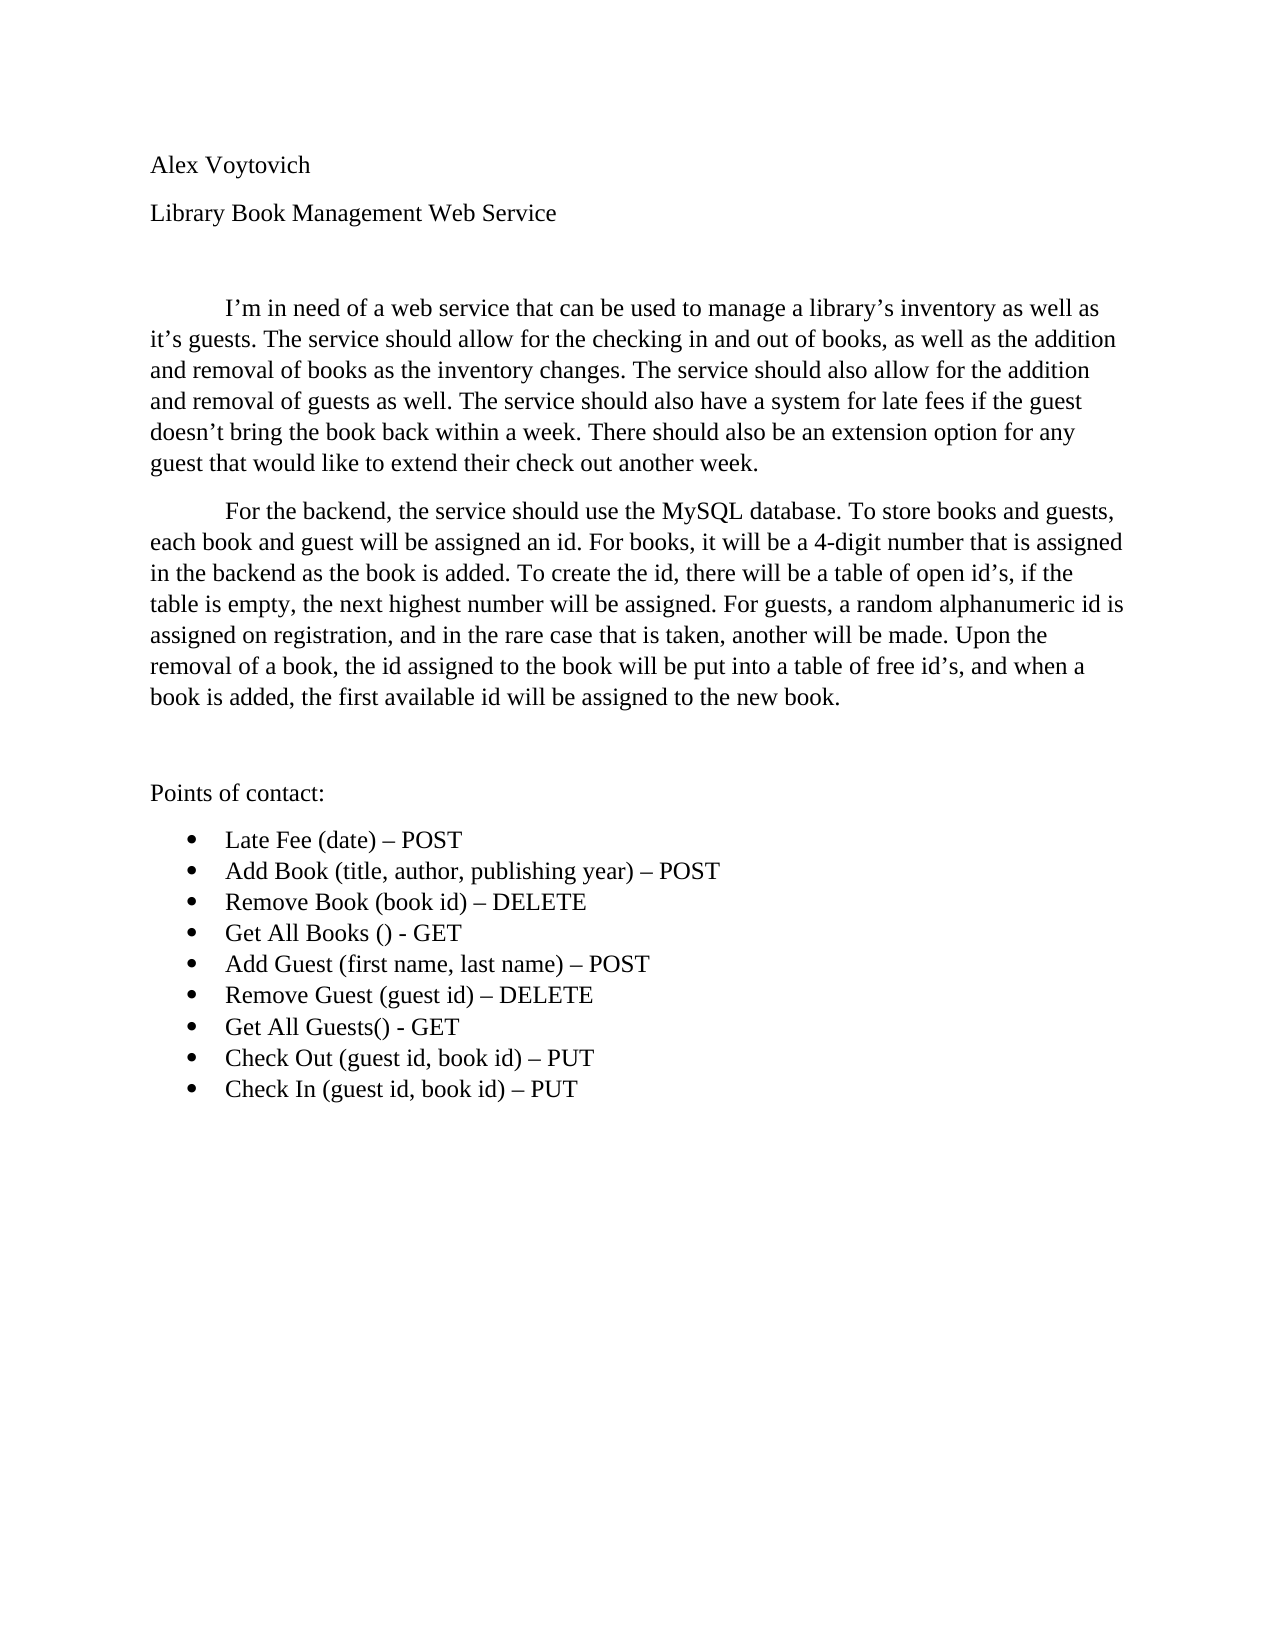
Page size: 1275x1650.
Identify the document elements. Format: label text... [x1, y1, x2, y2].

list Check Out (guest id, book id) – PUT [187, 1043, 1125, 1071]
list Add Guest (first name, last name) – POST [187, 949, 1125, 978]
list Late Fee (date) – POST [187, 825, 1125, 854]
list Get All Guests() - GET [187, 1012, 1125, 1040]
list Remove Book (book id) – DELETE [187, 887, 1125, 916]
text For the backend, the service should use the MySQL database. To store books and guests, each book and guest will be assigned an id. For books, it will be a 4-digit number that is assigned in the backend as the book is added. To create the id, there will be a table of open id’s, if the table is empty, the next highest number will be assigned. For guests, a random alphanumeric id is assigned on registration, and in the rare case that is taken, another will be made. Upon the removal of a book, the id assigned to the book will be put into a table of free id’s, and when a book is added, the first available id will be assigned to the new book. [150, 496, 1125, 711]
text Points of contact: [150, 778, 1125, 806]
list Check In (guest id, book id) – PUT [187, 1074, 1125, 1102]
text I’m in need of a web service that can be used to manage a library’s inventory as well as it’s guests. The service should allow for the checking in and out of books, as well as the addition and removal of books as the inventory changes. The service should also allow for the addition and removal of guests as well. The service should also have a system for late fees if the guest doesn’t bring the book back within a week. There should also be an extension option for any guest that would like to extend their check out another week. [150, 293, 1125, 477]
list Remove Guest (guest id) – DELETE [187, 981, 1125, 1009]
text Alex Voytovich [150, 150, 1125, 179]
text Library Book Management Web Service [150, 198, 1125, 226]
list Add Book (title, author, publishing year) – POST [187, 856, 1125, 885]
list Get All Books () - GET [187, 918, 1125, 947]
